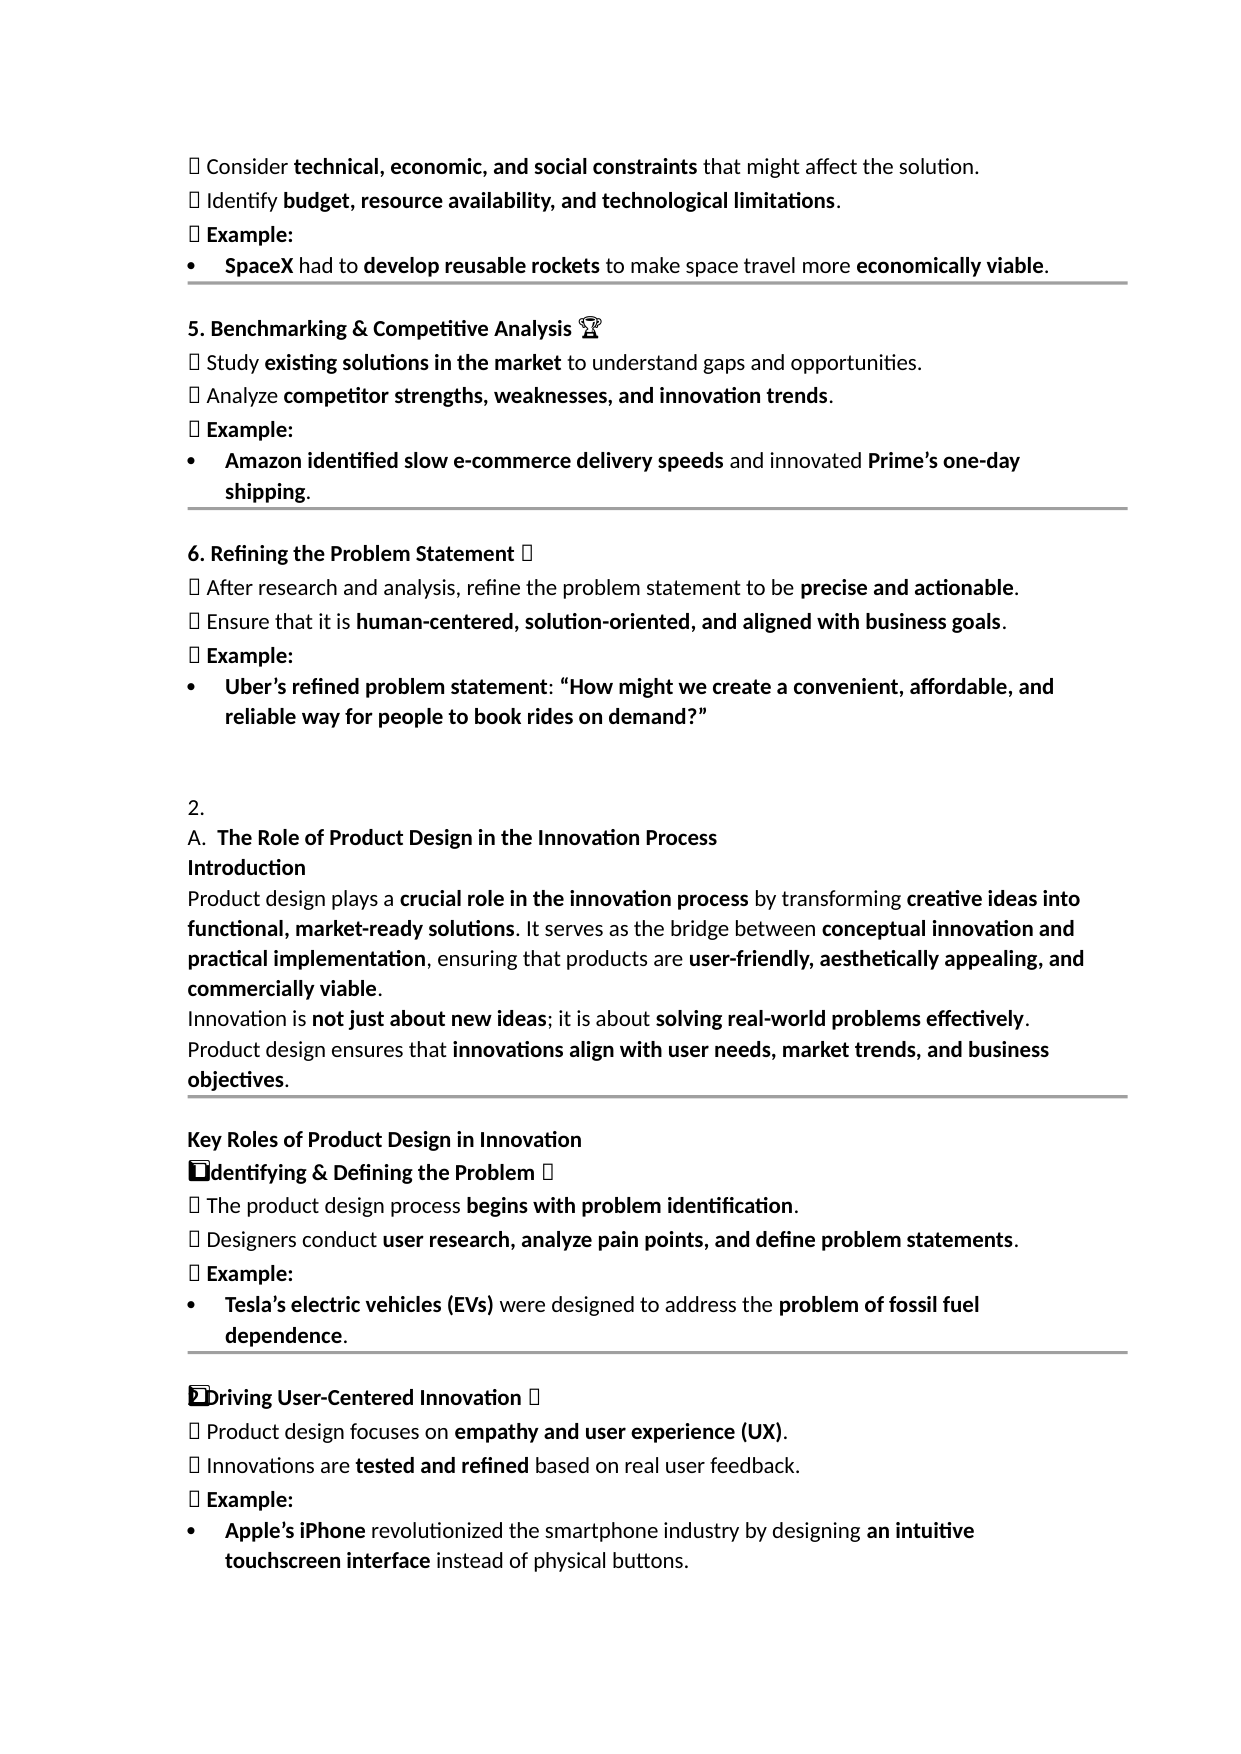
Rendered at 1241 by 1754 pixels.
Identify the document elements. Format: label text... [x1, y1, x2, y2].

text A. The Role of Product Design in the Innovation Process [187, 823, 1090, 851]
text ✅ The product design process begins with problem identification. ✅ Designers conduct user research, analyze pain points, and define problem statements. [187, 1189, 1090, 1254]
text 6. Refining the Problem Statement 🔄 [187, 537, 1090, 568]
text 2. [187, 793, 1090, 821]
text 📌 Example: [187, 1257, 1090, 1288]
list Amazon identified slow e-commerce delivery speeds and innovated Prime’s one-day shipping. [187, 447, 1090, 505]
text 2️⃣ Driving User-Centered Innovation 👥 [187, 1381, 1090, 1412]
text ✅ Consider technical, economic, and social constraints that might affect the solution. ✅ Identify budget, resource availability, and technological limitations. [187, 150, 1090, 215]
text Introduction [187, 853, 1090, 882]
text Key Roles of Product Design in Innovation [187, 1125, 1090, 1153]
text ✅ Product design focuses on empathy and user experience (UX). ✅ Innovations are tested and refined based on real user feedback. [187, 1415, 1090, 1480]
text 1️⃣ Identifying & Defining the Problem 🎯 [187, 1156, 1090, 1187]
list Uber’s refined problem statement: “How might we create a convenient, affordable, and reliable way for people to book rides on demand?” [187, 672, 1090, 731]
list Tesla’s electric vehicles (EVs) were designed to address the problem of fossil fuel dependence. [187, 1291, 1090, 1349]
text Innovation is not just about new ideas; it is about solving real-world problems effectively. Product design ensures that innovations align with user needs, market trends, and business objectives. [187, 1004, 1090, 1093]
text 📌 Example: [187, 217, 1090, 249]
text Product design plays a crucial role in the innovation process by transforming creative ideas into functional, market-ready solutions. It serves as the bridge between conceptual innovation and practical implementation, ensuring that products are user-friendly, aesthetically appealing, and commercially viable. [187, 884, 1090, 1002]
text 5. Benchmarking & Competitive Analysis 🏆 [187, 312, 1090, 343]
list SpaceX had to develop reusable rockets to make space travel more economically viable. [187, 251, 1090, 279]
text ✅ Study existing solutions in the market to understand gaps and opportunities. ✅ Analyze competitor strengths, weaknesses, and innovation trends. [187, 345, 1090, 410]
text 📌 Example: [187, 638, 1090, 670]
list Apple’s iPhone revolutionized the smartphone industry by designing an intuitive touchscreen interface instead of physical buttons. [187, 1516, 1090, 1574]
text ✅ After research and analysis, refine the problem statement to be precise and actionable. ✅ Ensure that it is human-centered, solution-oriented, and aligned with business goals. [187, 571, 1090, 636]
text 📌 Example: [187, 1482, 1090, 1514]
text 📌 Example: [187, 413, 1090, 444]
